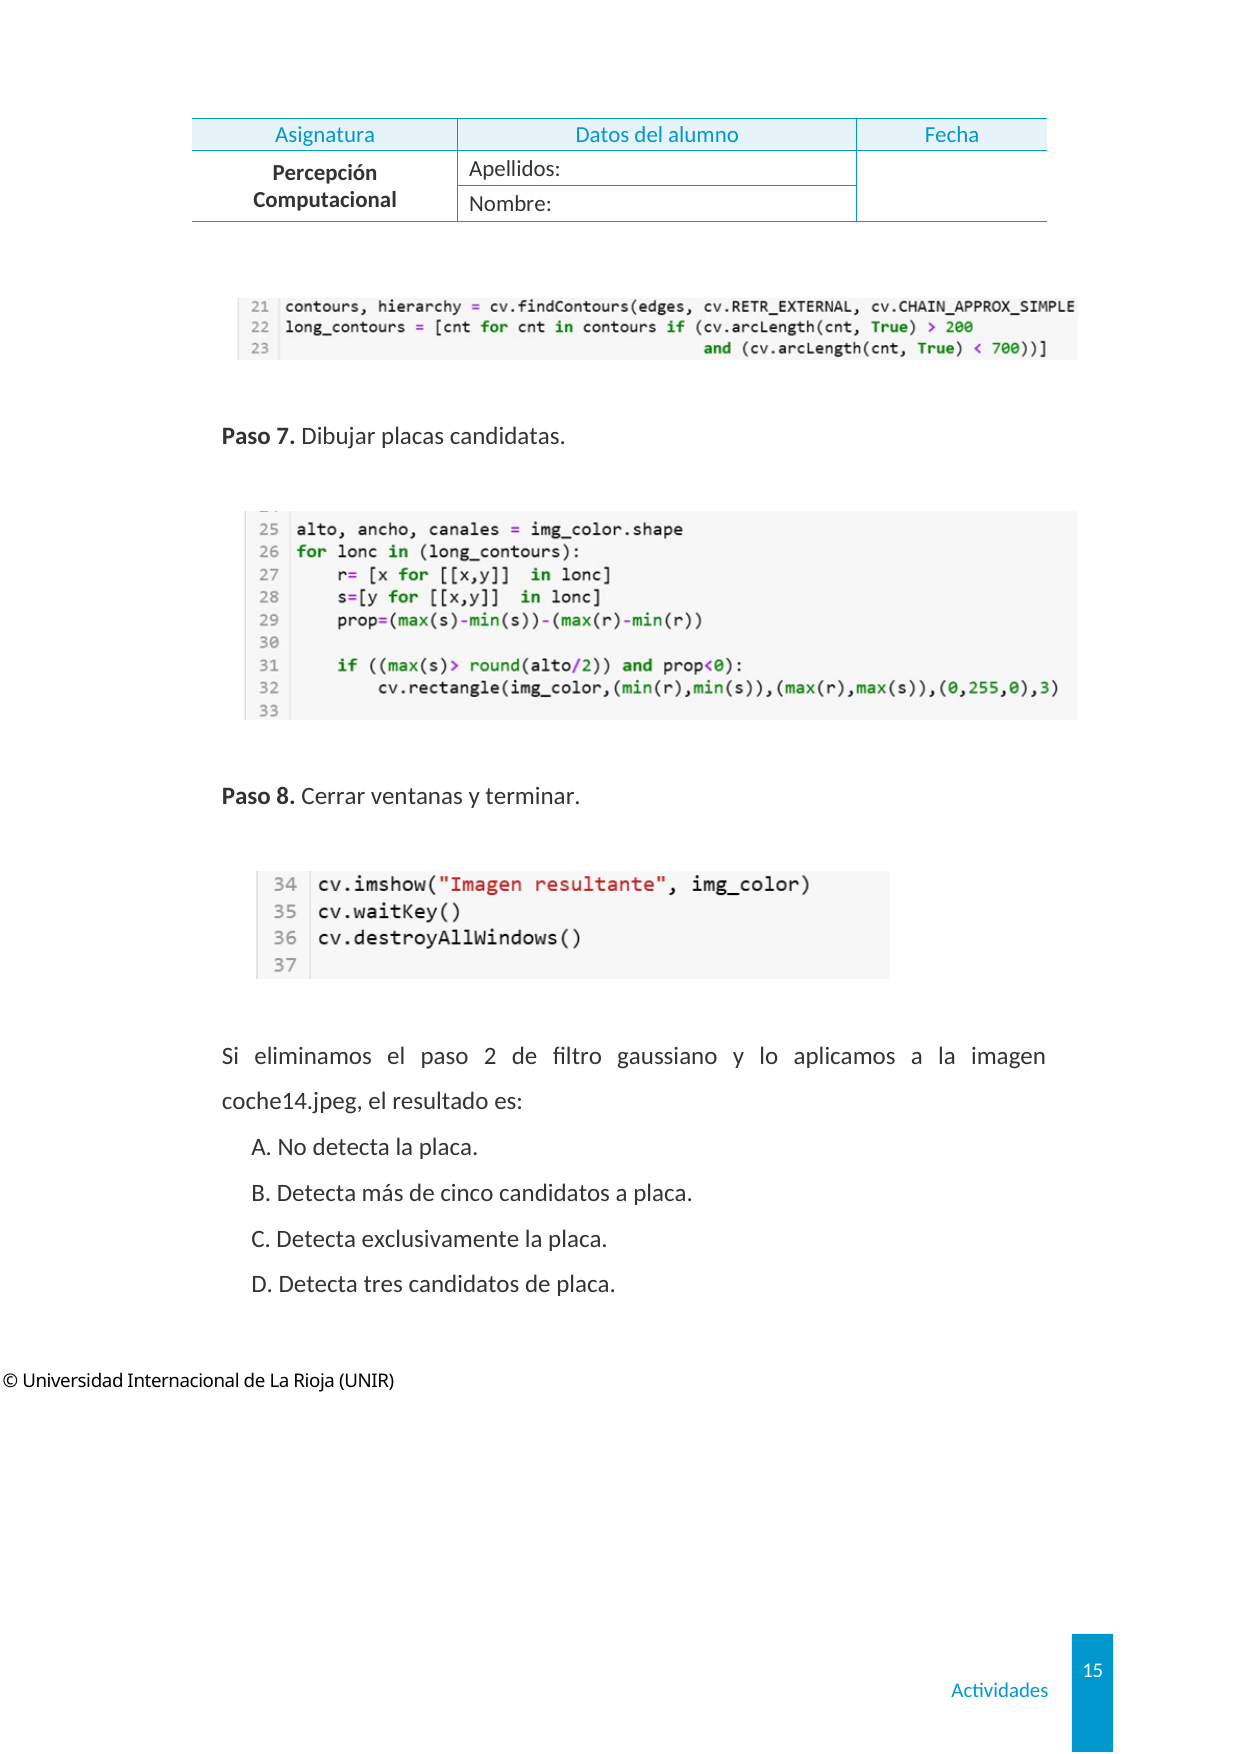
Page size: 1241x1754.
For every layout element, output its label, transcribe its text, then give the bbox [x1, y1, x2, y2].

picture [221, 511, 1078, 720]
list D. Detecta tres candidatos de placa. [251, 1268, 1048, 1299]
picture [221, 298, 1078, 360]
list Si eliminamos el paso 2 de filtro gaussiano y lo aplicamos a la imagen coche14.jpeg, el resultado es: [222, 1040, 1048, 1116]
list C. Detecta exclusivamente la placa. [251, 1223, 1048, 1253]
list A. No detecta la placa. [251, 1131, 1048, 1162]
picture [221, 871, 890, 979]
list Paso 7. Dibujar placas candidatas. [222, 420, 1048, 451]
list B. Detecta más de cinco candidatos a placa. [251, 1177, 1048, 1207]
list Paso 8. Cerrar ventanas y terminar. [222, 780, 1048, 811]
